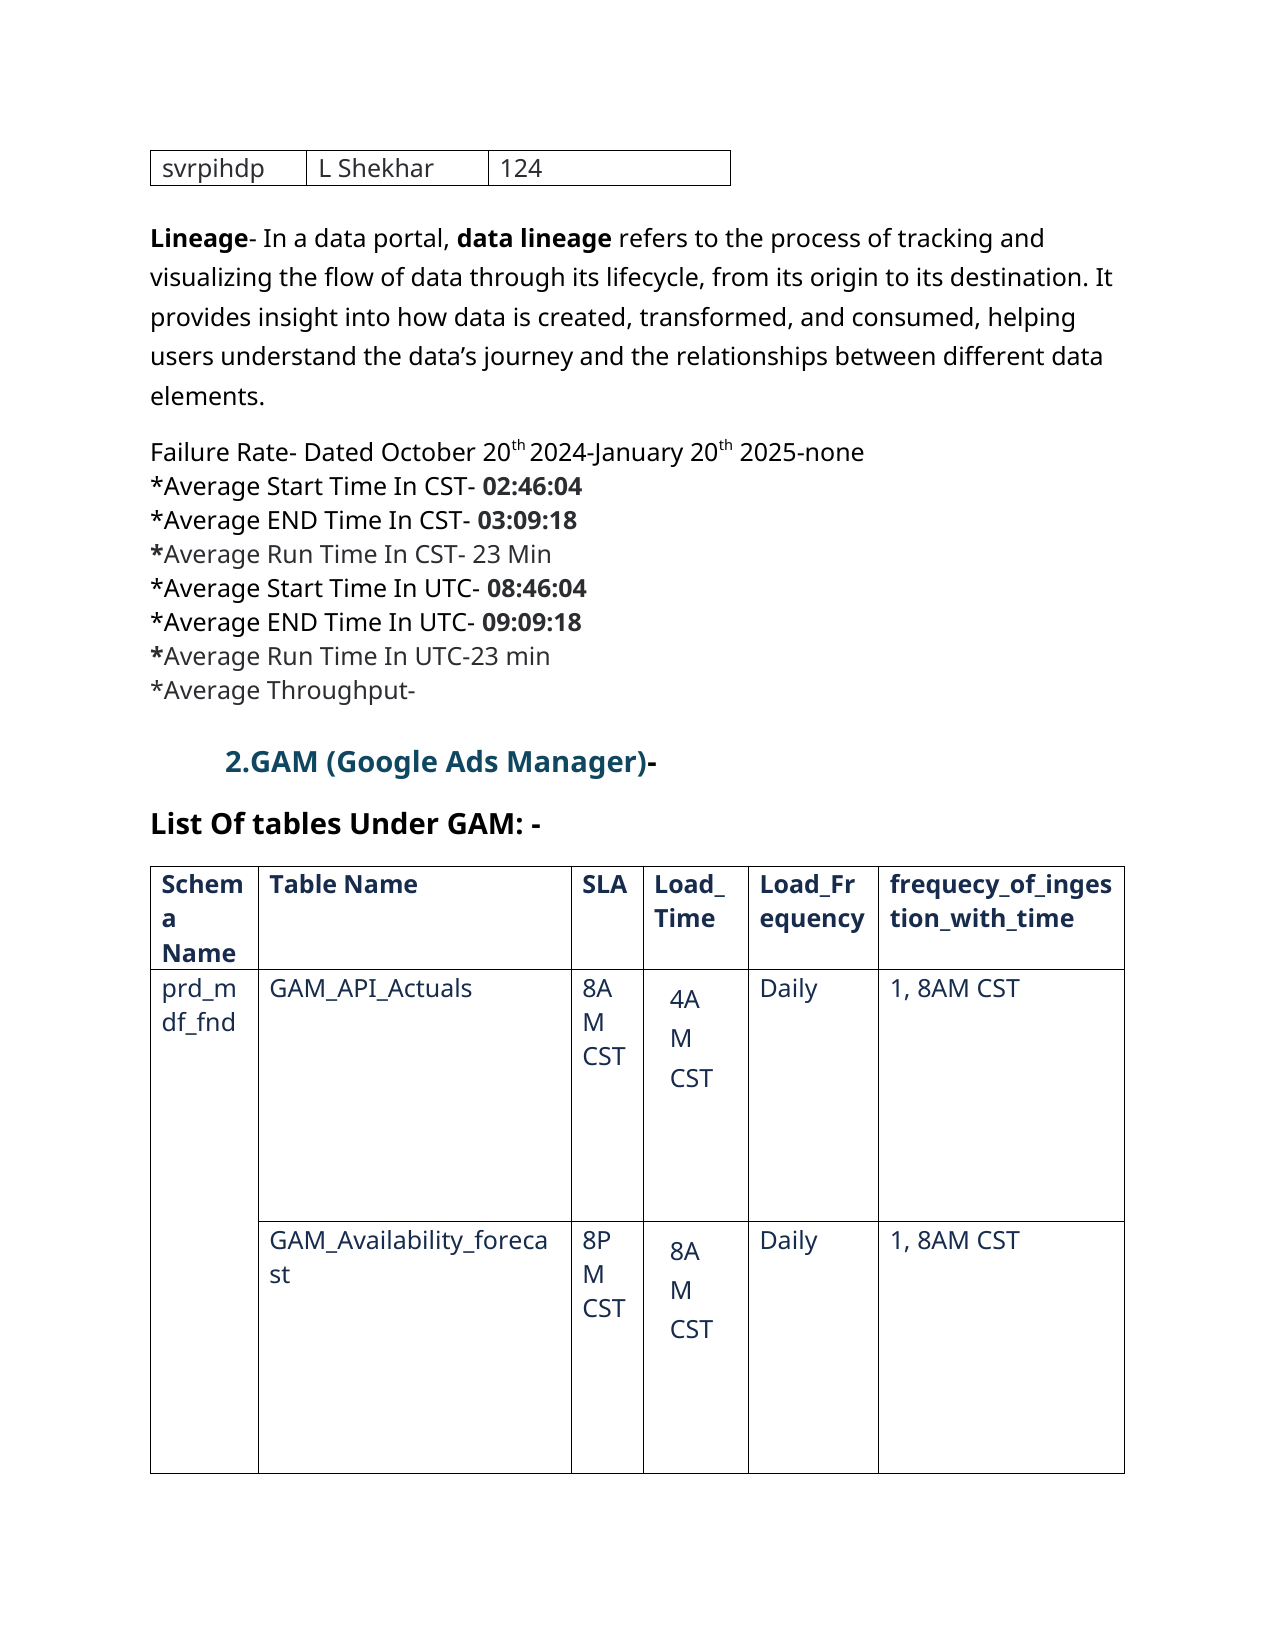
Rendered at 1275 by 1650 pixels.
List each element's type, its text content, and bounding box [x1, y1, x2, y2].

text Lineage- In a data portal, data lineage refers to the process of tracking and visualizing the flow of data through its lifecycle, from its origin to its destination. It provides insight into how data is created, transformed, and consumed, helping users understand the data’s journey and the relationships between different data elements. [150, 220, 1125, 412]
text Failure Rate- Dated October 20th 2024-January 20th 2025-none [150, 434, 1125, 468]
table_header Load_Frequency [749, 867, 878, 969]
table_cell [644, 970, 748, 1221]
table_cell 8AM CST [572, 970, 643, 1221]
table_header SLA [572, 867, 643, 969]
text *Average Start Time In UTC- 08:46:04 [150, 571, 1125, 604]
table_cell 1, 8AM CST [879, 970, 1124, 1221]
text *Average Start Time In CST- 02:46:04 [150, 468, 1125, 502]
table_cell prd_mdf_fnd [151, 970, 258, 1473]
table_cell L Shekhar [307, 151, 488, 185]
table_cell [644, 1222, 748, 1473]
text *Average Throughput- [150, 673, 1125, 707]
table_cell 1, 8AM CST [879, 1222, 1124, 1473]
table_header Schema Name [151, 867, 258, 969]
text *Average END Time In CST- 03:09:18 [150, 502, 1125, 536]
text *Average Run Time In CST- 23 Min [150, 536, 1125, 571]
table_cell GAM_API_Actuals [259, 970, 571, 1221]
table_cell GAM_Availability_forecast [259, 1222, 571, 1473]
table_header frequecy_of_ingestion_with_time [879, 867, 1124, 969]
table_header Load_Time [644, 867, 748, 969]
table_cell Daily [749, 970, 878, 1221]
table_cell Daily [749, 1222, 878, 1473]
text *Average END Time In UTC- 09:09:18 [150, 604, 1125, 639]
table_cell svrpihdp [151, 151, 306, 185]
table_header Table Name [259, 867, 571, 969]
list 2.GAM (Google Ads Manager)- [225, 741, 1125, 781]
table_cell 124 [489, 151, 730, 185]
text *Average Run Time In UTC-23 min [150, 639, 1125, 673]
table_cell 8PM CST [572, 1222, 643, 1473]
text List Of tables Under GAM: - [150, 803, 1125, 843]
